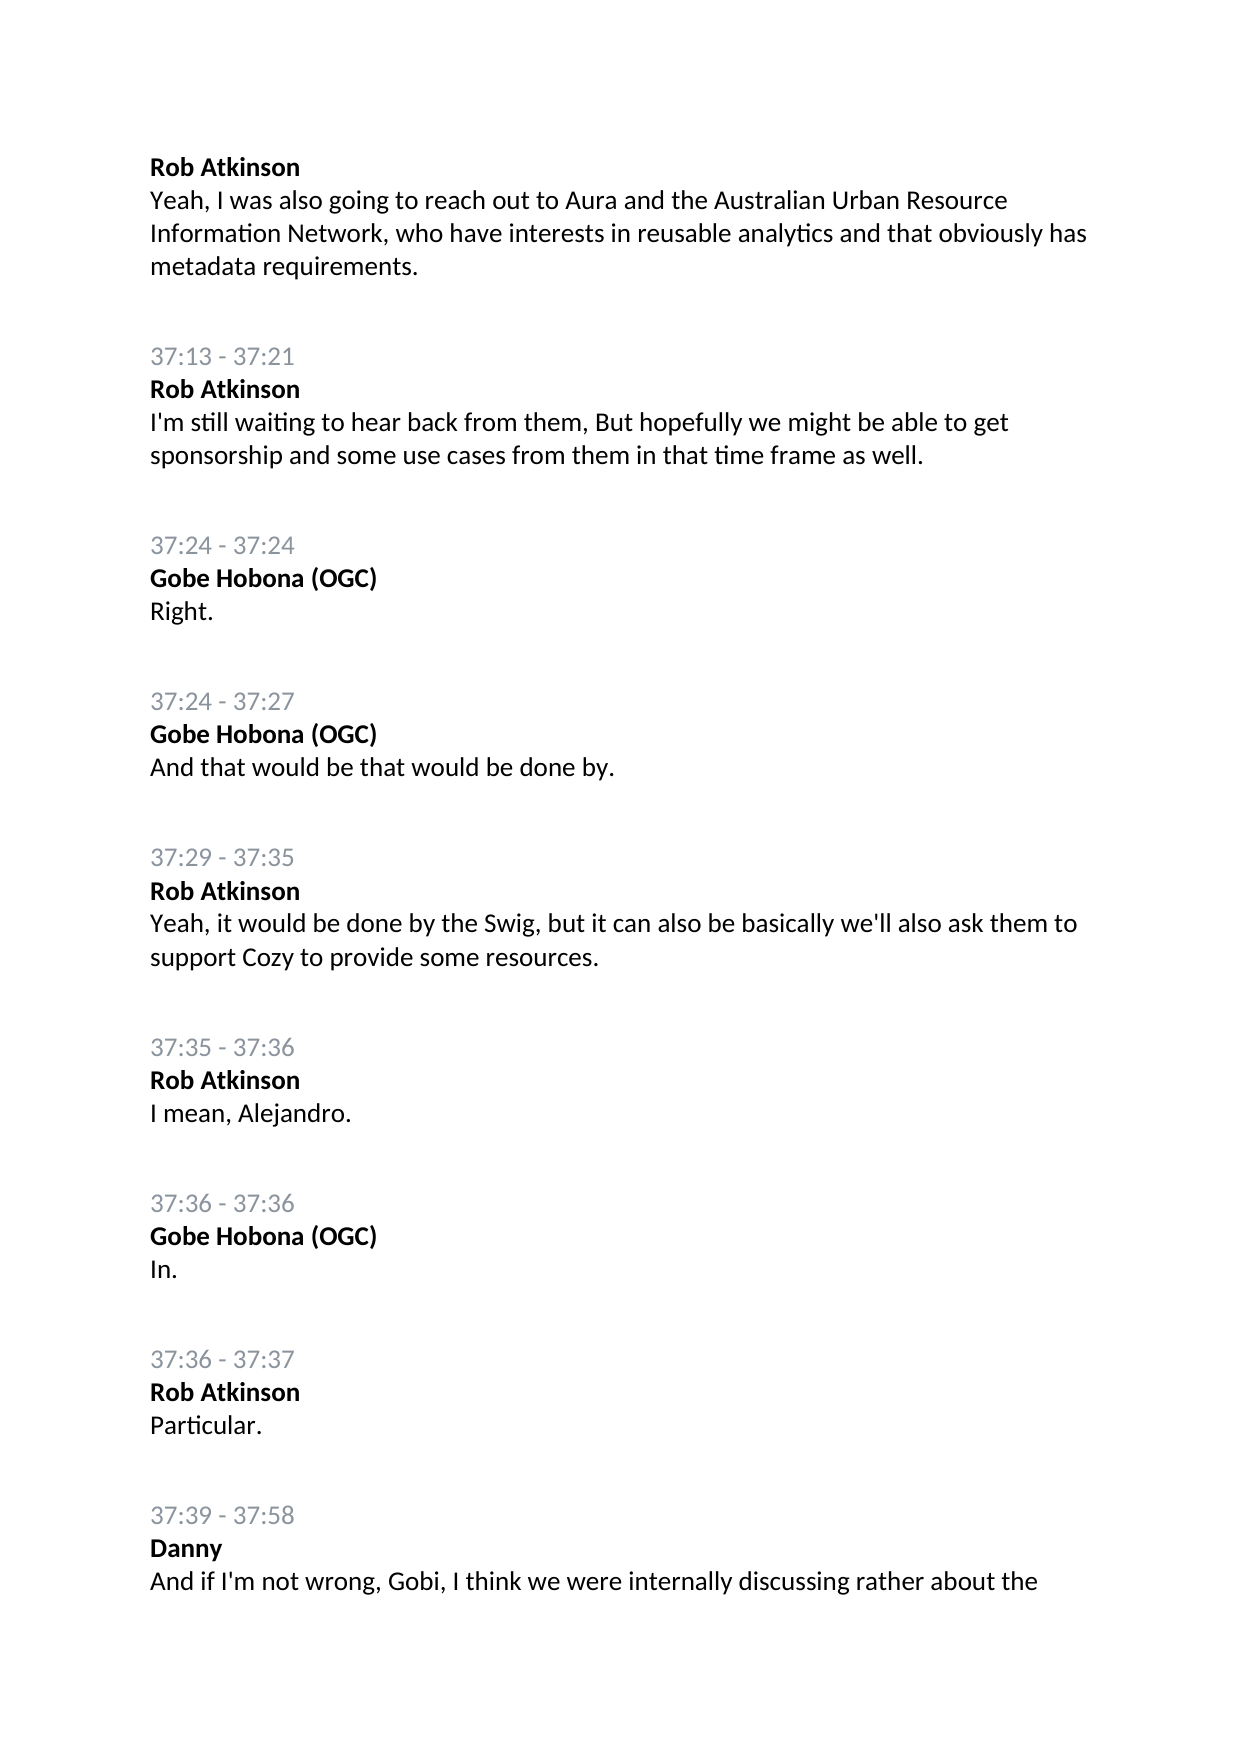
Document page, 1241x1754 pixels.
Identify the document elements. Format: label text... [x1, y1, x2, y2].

text 37:29 - 37:35 Rob Atkinson Yeah, it would be done by the Swig, but it can also be basically we'll also ask them to support Cozy to provide some resources. [150, 808, 1090, 997]
text 37:35 - 37:36 Rob Atkinson I mean, Alejandro. [150, 997, 1090, 1153]
text 37:24 - 37:27 Gobe Hobona (OGC) And that would be that would be done by. [150, 651, 1090, 808]
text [150, 1465, 1090, 1597]
text 37:36 - 37:36 Gobe Hobona (OGC) In. [150, 1153, 1090, 1309]
text 37:24 - 37:24 Gobe Hobona (OGC) Right. [150, 495, 1090, 651]
text 37:36 - 37:37 Rob Atkinson Particular. [150, 1309, 1090, 1465]
text 37:13 - 37:21 Rob Atkinson I'm still waiting to hear back from them, But hopefully we might be able to get sponsorship and some use cases from them in that time frame as well. [150, 306, 1090, 495]
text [150, 150, 1090, 306]
